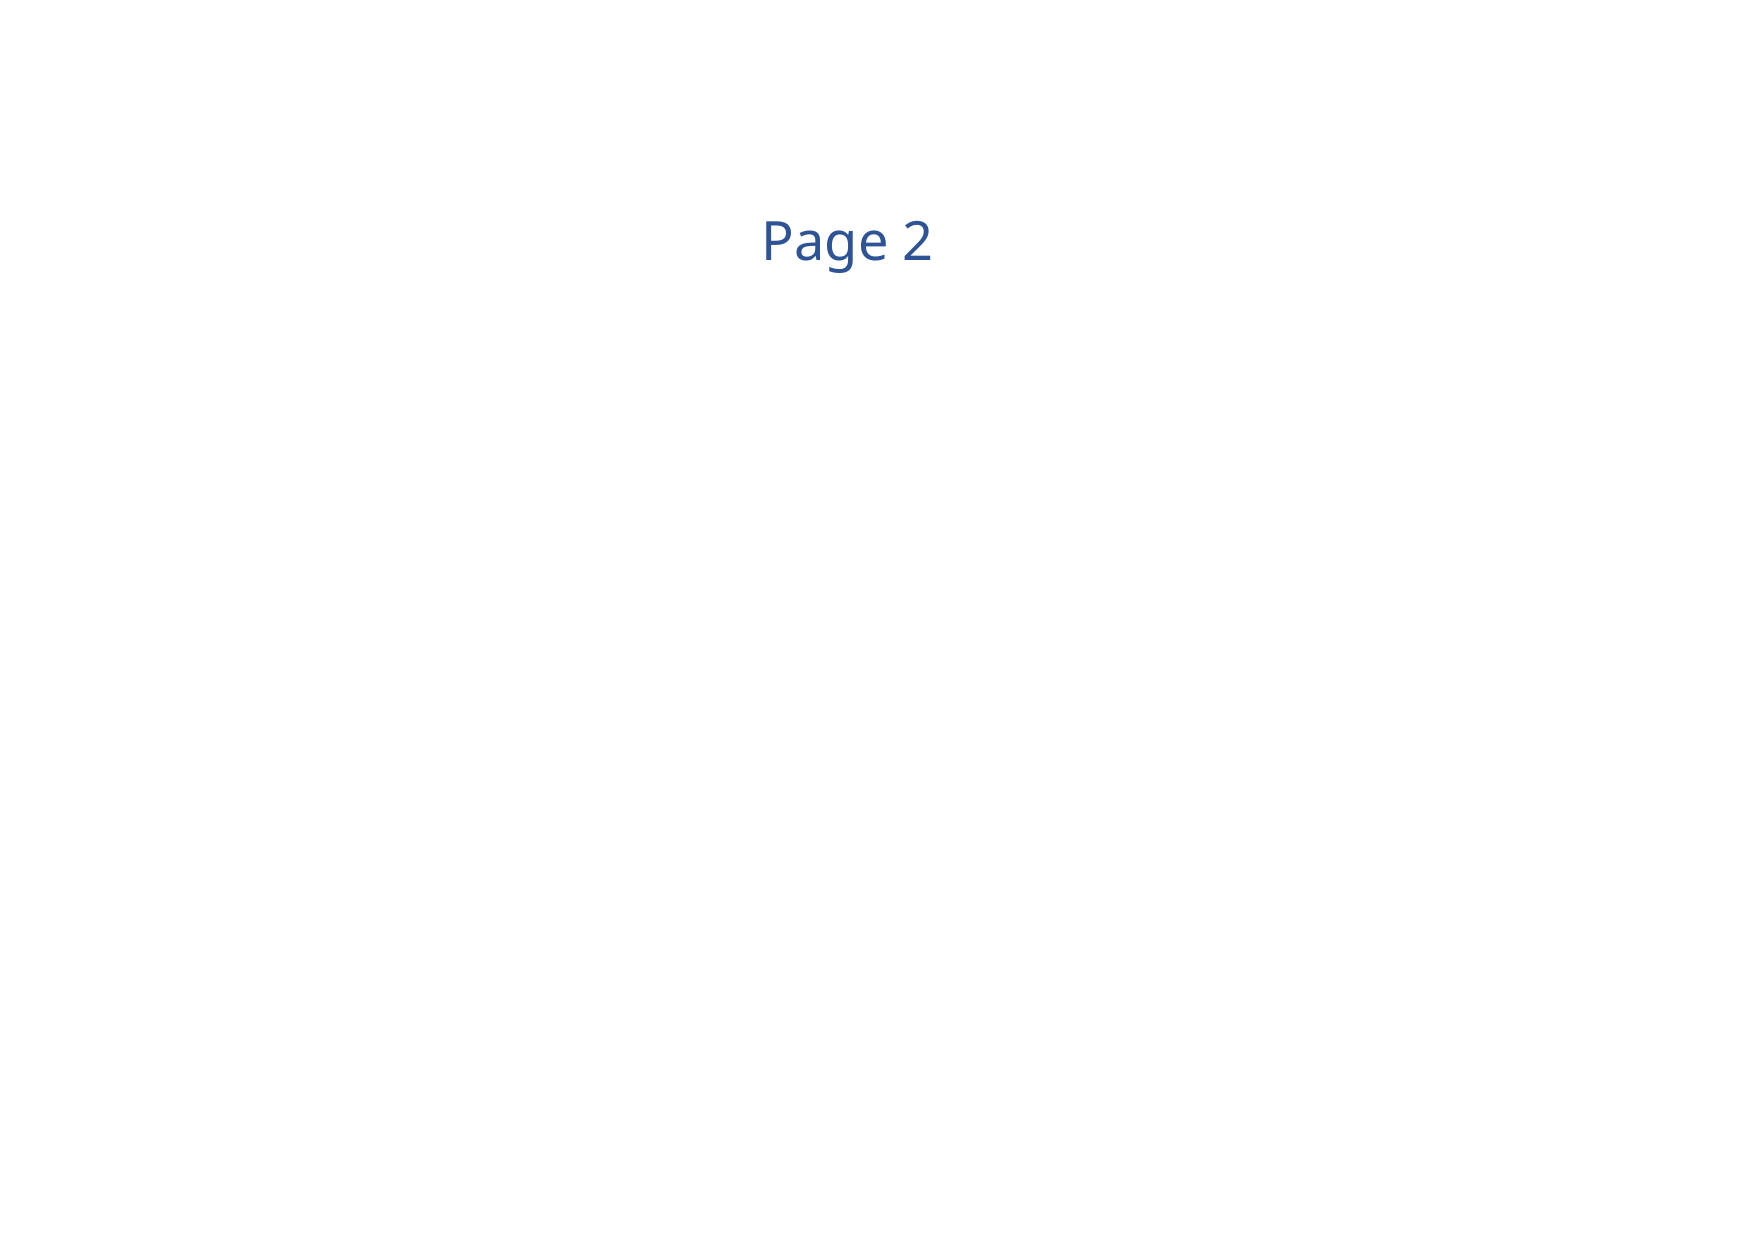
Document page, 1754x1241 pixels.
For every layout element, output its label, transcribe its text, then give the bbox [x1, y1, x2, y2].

subtitle Page 2 [118, 202, 1577, 276]
